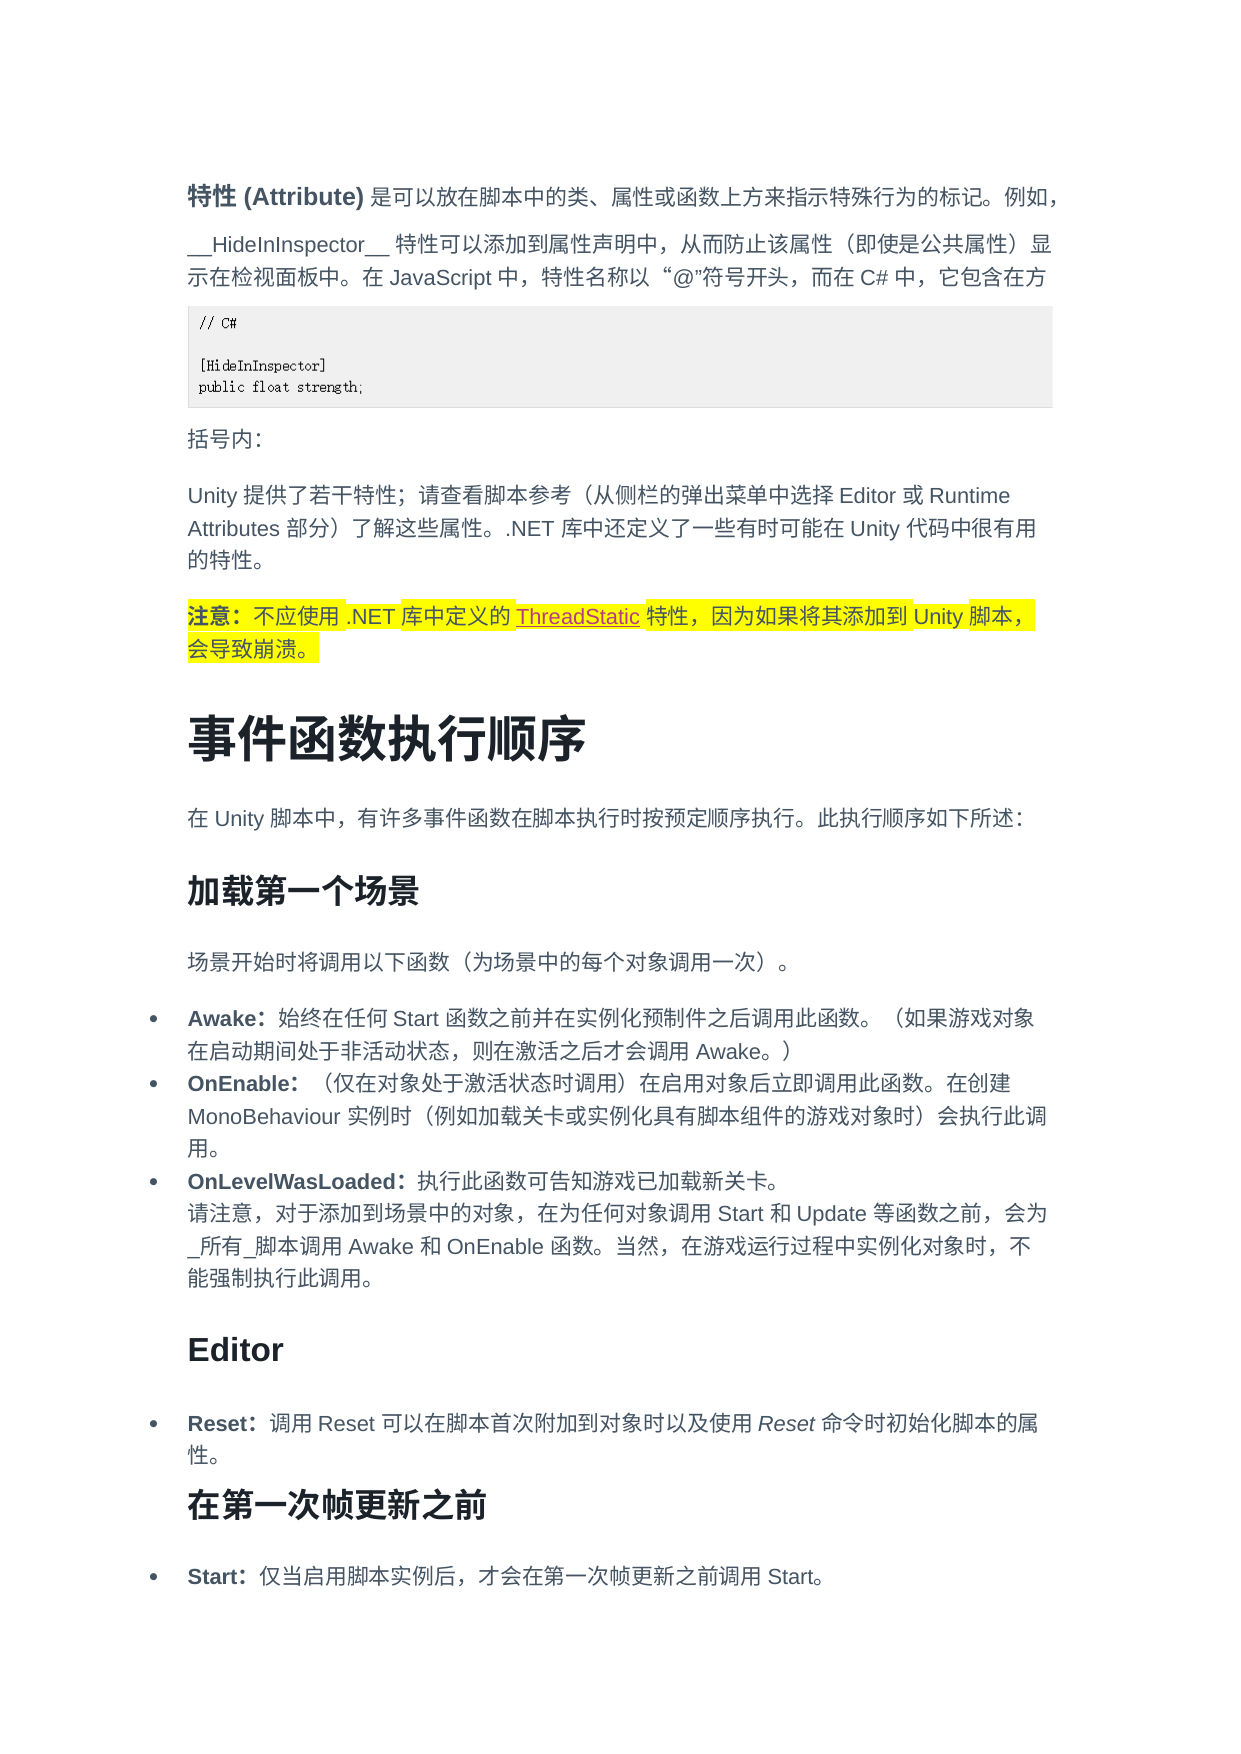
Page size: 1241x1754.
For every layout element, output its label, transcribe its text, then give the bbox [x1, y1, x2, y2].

list Start：仅当启用脚本实例后，才会在第一次帧更新之前调用 Start。 [150, 1558, 1053, 1591]
text 特性 (Attribute) 是可以放在脚本中的类、属性或函数上方来指示特殊行为的标记。例如，__HideInInspector__ 特性可以添加到属性声明中，从而防止该属性（即使是公共属性）显示在检视面板中。在 JavaScript 中，特性名称以“@”符号开头，而在 C# 中，它包含在方括号内： [187, 408, 1053, 454]
text Unity 提供了若干特性；请查看脚本参考（从侧栏的弹出菜单中选择 Editor 或 Runtime Attributes 部分）了解这些属性。.NET 库中还定义了一些有时可能在 Unity 代码中很有用的特性。 [187, 478, 1053, 575]
list OnLevelWasLoaded：执行此函数可告知游戏已加载新关卡。 [150, 1163, 1053, 1196]
text 请注意，对于添加到场景中的对象，在为任何对象调用 Start 和 Update 等函数之前，会为_所有_脚本调用 Awake 和 OnEnable 函数。当然，在游戏运行过程中实例化对象时，不能强制执行此调用。 [187, 1196, 1053, 1293]
list Reset：调用 Reset 可以在脚本首次附加到对象时以及使用 Reset 命令时初始化脚本的属性。 [150, 1405, 1053, 1470]
picture [187, 306, 1053, 408]
list OnEnable：（仅在对象处于激活状态时调用）在启用对象后立即调用此函数。在创建 MonoBehaviour 实例时（例如加载关卡或实例化具有脚本组件的游戏对象时）会执行此调用。 [150, 1066, 1053, 1163]
text 注意：不应使用 .NET 库中定义的 ThreadStatic 特性，因为如果将其添加到 Unity 脚本，会导致崩溃。 [187, 599, 1053, 664]
subtitle Editor [187, 1317, 1053, 1382]
list Awake：始终在任何 Start 函数之前并在实例化预制件之后调用此函数。（如果游戏对象在启动期间处于非活动状态，则在激活之后才会调用 Awake。） [150, 1001, 1053, 1066]
text 特性 (Attribute) 是可以放在脚本中的类、属性或函数上方来指示特殊行为的标记。例如，__HideInInspector__ 特性可以添加到属性声明中，从而防止该属性（即使是公共属性）显示在检视面板中。在 JavaScript 中，特性名称以“@”符号开头，而在 C# 中，它包含在方括号内： [187, 162, 1053, 306]
text 场景开始时将调用以下函数（为场景中的每个对象调用一次）。 [187, 945, 1053, 977]
subtitle 加载第一个场景 [187, 856, 1053, 921]
subtitle 事件函数执行顺序 [187, 687, 1053, 785]
subtitle 在第一次帧更新之前 [187, 1470, 1053, 1535]
text 在 Unity 脚本中，有许多事件函数在脚本执行时按预定顺序执行。此执行顺序如下所述： [187, 800, 1053, 833]
